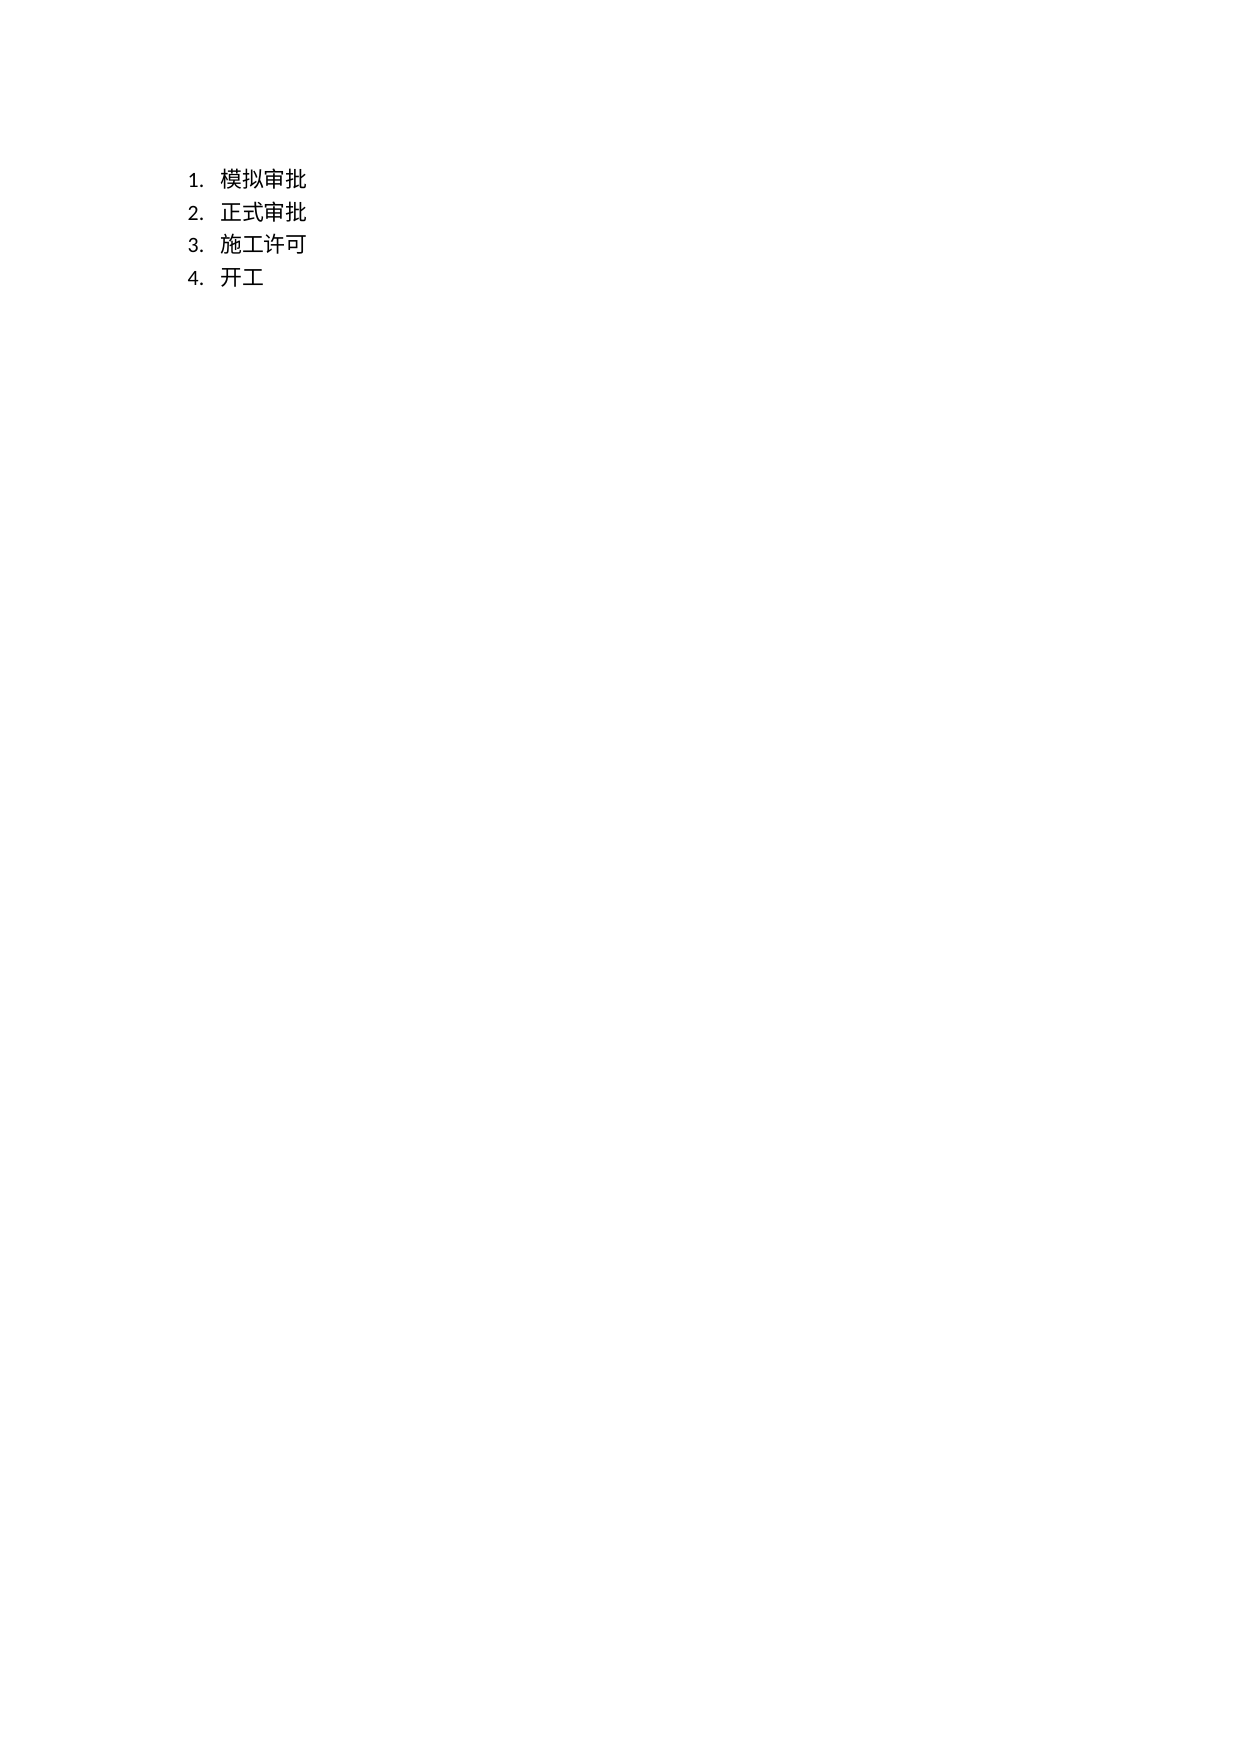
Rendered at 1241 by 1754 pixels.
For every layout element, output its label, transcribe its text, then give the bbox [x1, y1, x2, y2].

list 模拟审批 [187, 162, 1053, 194]
list 开工 [187, 259, 1053, 292]
list 正式审批 [187, 194, 1053, 227]
list 施工许可 [187, 227, 1053, 259]
